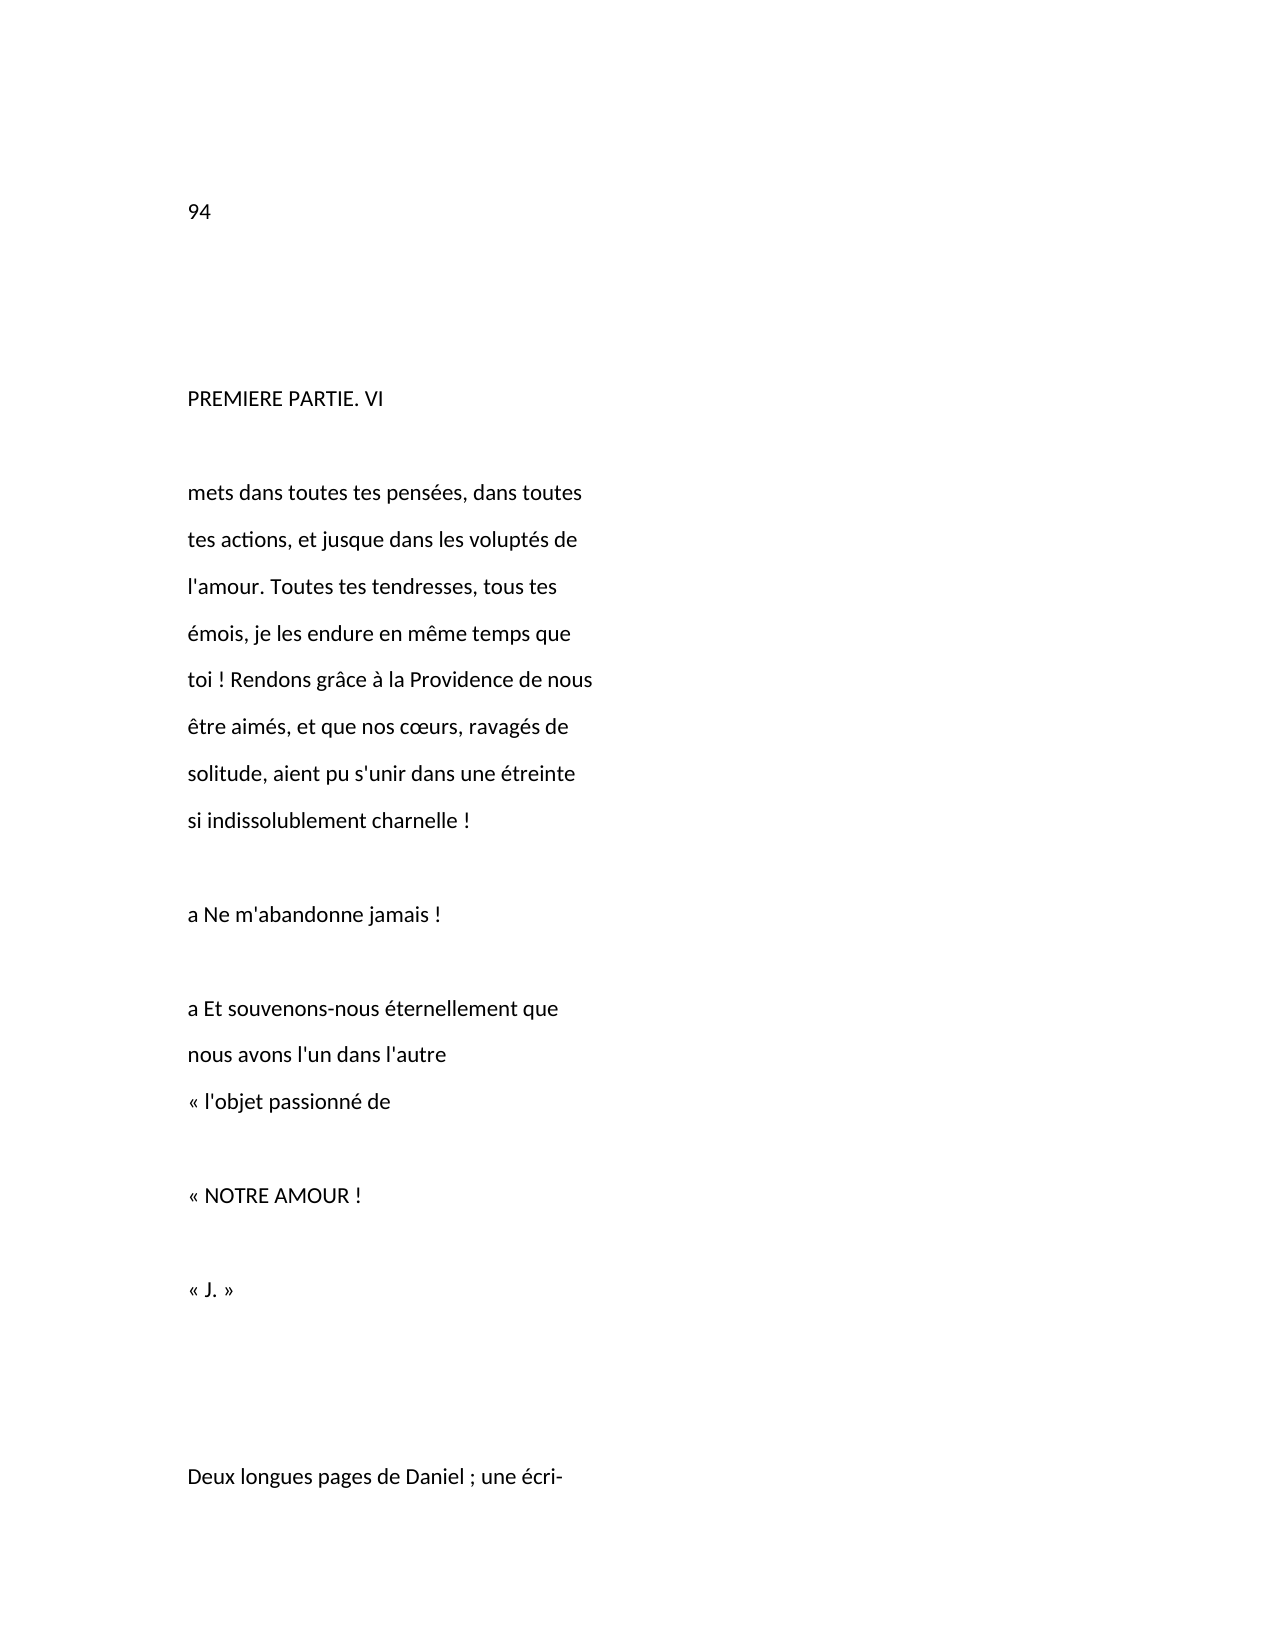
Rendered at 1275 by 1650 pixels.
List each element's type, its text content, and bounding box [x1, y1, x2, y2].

text 94 [187, 197, 1087, 225]
text l'amour. Toutes tes tendresses, tous tes [187, 572, 1087, 600]
text tes actions, et jusque dans les voluptés de [187, 525, 1087, 553]
text a Et souvenons-nous éternellement que [187, 994, 1087, 1022]
text si indissolublement charnelle ! [187, 806, 1087, 834]
text PREMIERE PARTIE. VI [187, 384, 1087, 412]
text mets dans toutes tes pensées, dans toutes [187, 478, 1087, 506]
text « l'objet passionné de [187, 1087, 1087, 1116]
text toi ! Rendons grâce à la Providence de nous [187, 666, 1087, 694]
text émois, je les endure en même temps que [187, 619, 1087, 647]
text « NOTRE AMOUR ! [187, 1181, 1087, 1209]
text solitude, aient pu s'unir dans une étreinte [187, 759, 1087, 787]
text Deux longues pages de Daniel ; une écri- [187, 1462, 1087, 1491]
text « J. » [187, 1275, 1087, 1303]
text nous avons l'un dans l'autre [187, 1041, 1087, 1069]
text être aimés, et que nos cœurs, ravagés de [187, 712, 1087, 741]
text a Ne m'abandonne jamais ! [187, 900, 1087, 928]
